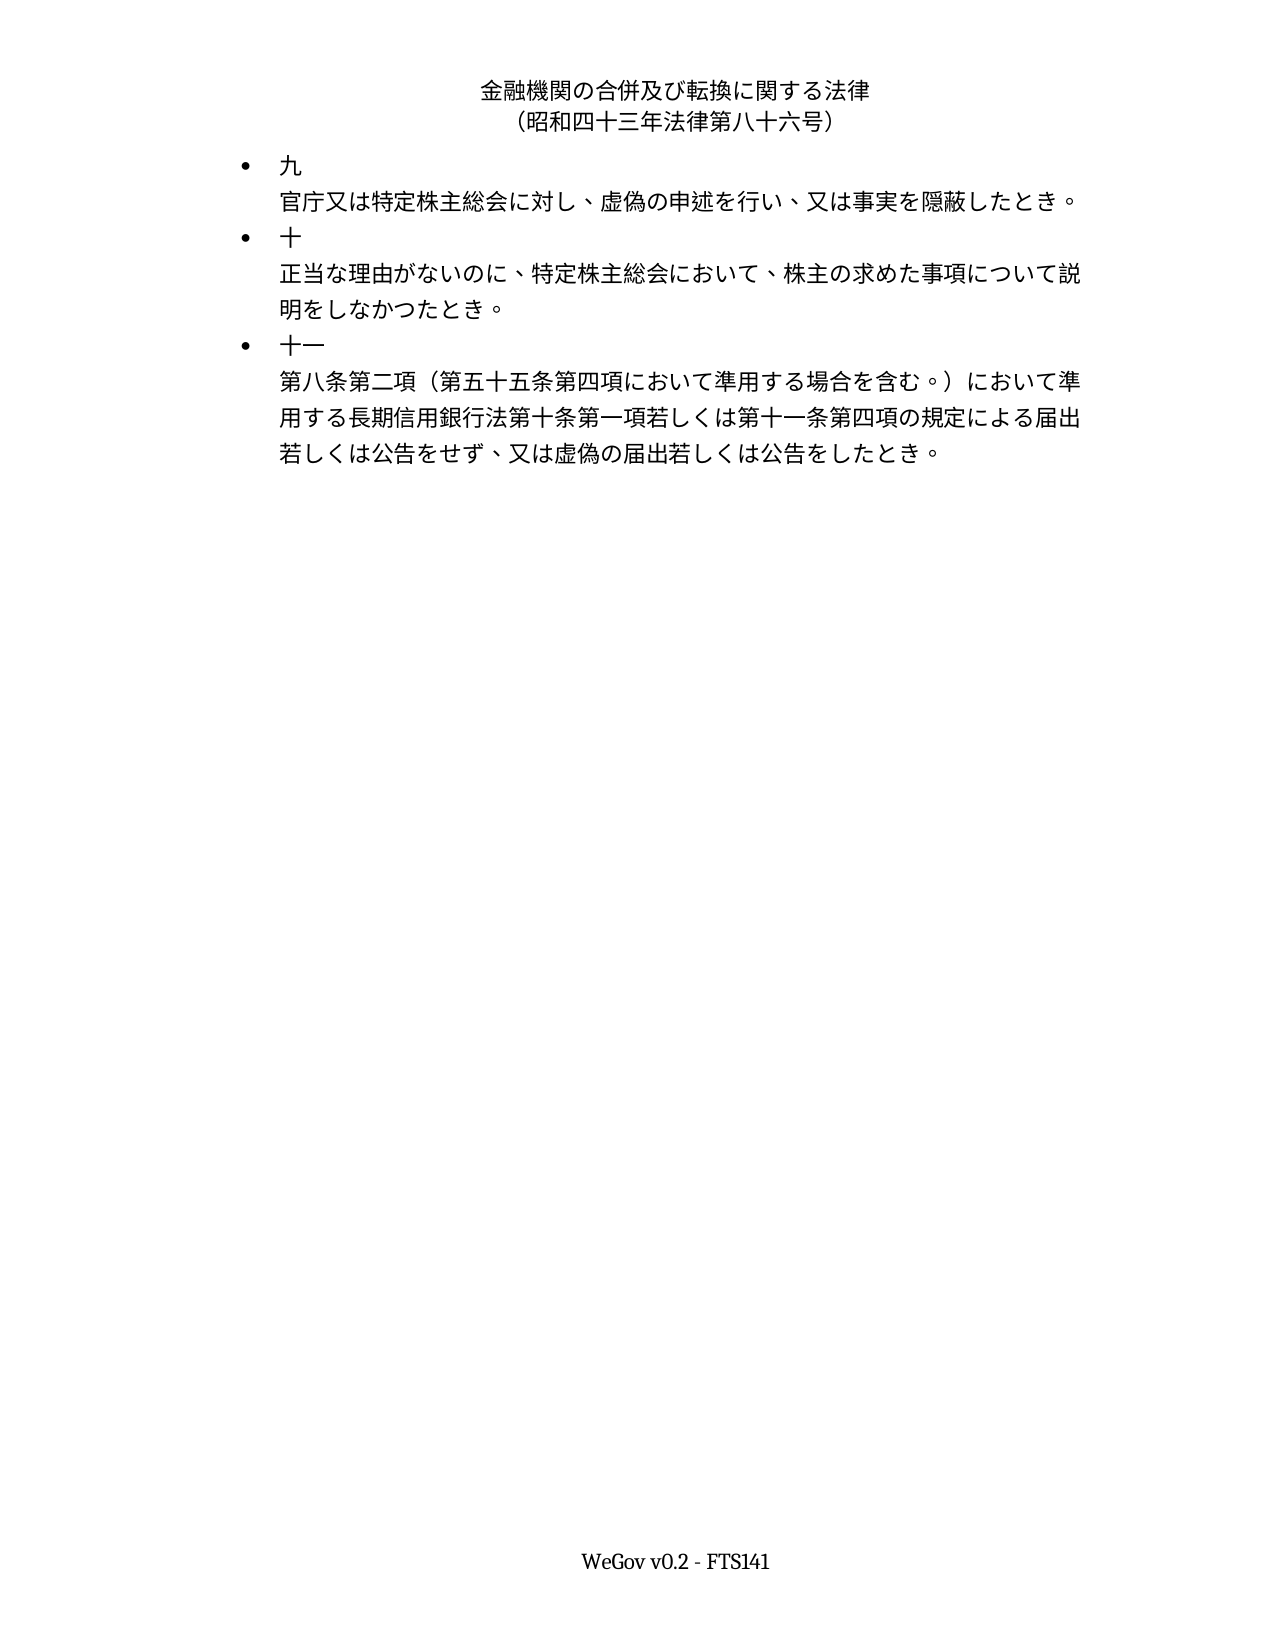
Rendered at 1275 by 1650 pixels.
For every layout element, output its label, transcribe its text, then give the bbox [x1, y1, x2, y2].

list 十一 第八条第二項（第五十五条第四項において準用する場合を含む。）において準用する長期信用銀行法第十条第一項若しくは第十一条第四項の規定による届出若しくは公告をせず、又は虚偽の届出若しくは公告をしたとき。 [242, 330, 1087, 469]
list 十 正当な理由がないのに、特定株主総会において、株主の求めた事項について説明をしなかつたとき。 [242, 222, 1087, 325]
list 九 官庁又は特定株主総会に対し、虚偽の申述を行い、又は事実を隠蔽したとき。 [242, 150, 1087, 217]
